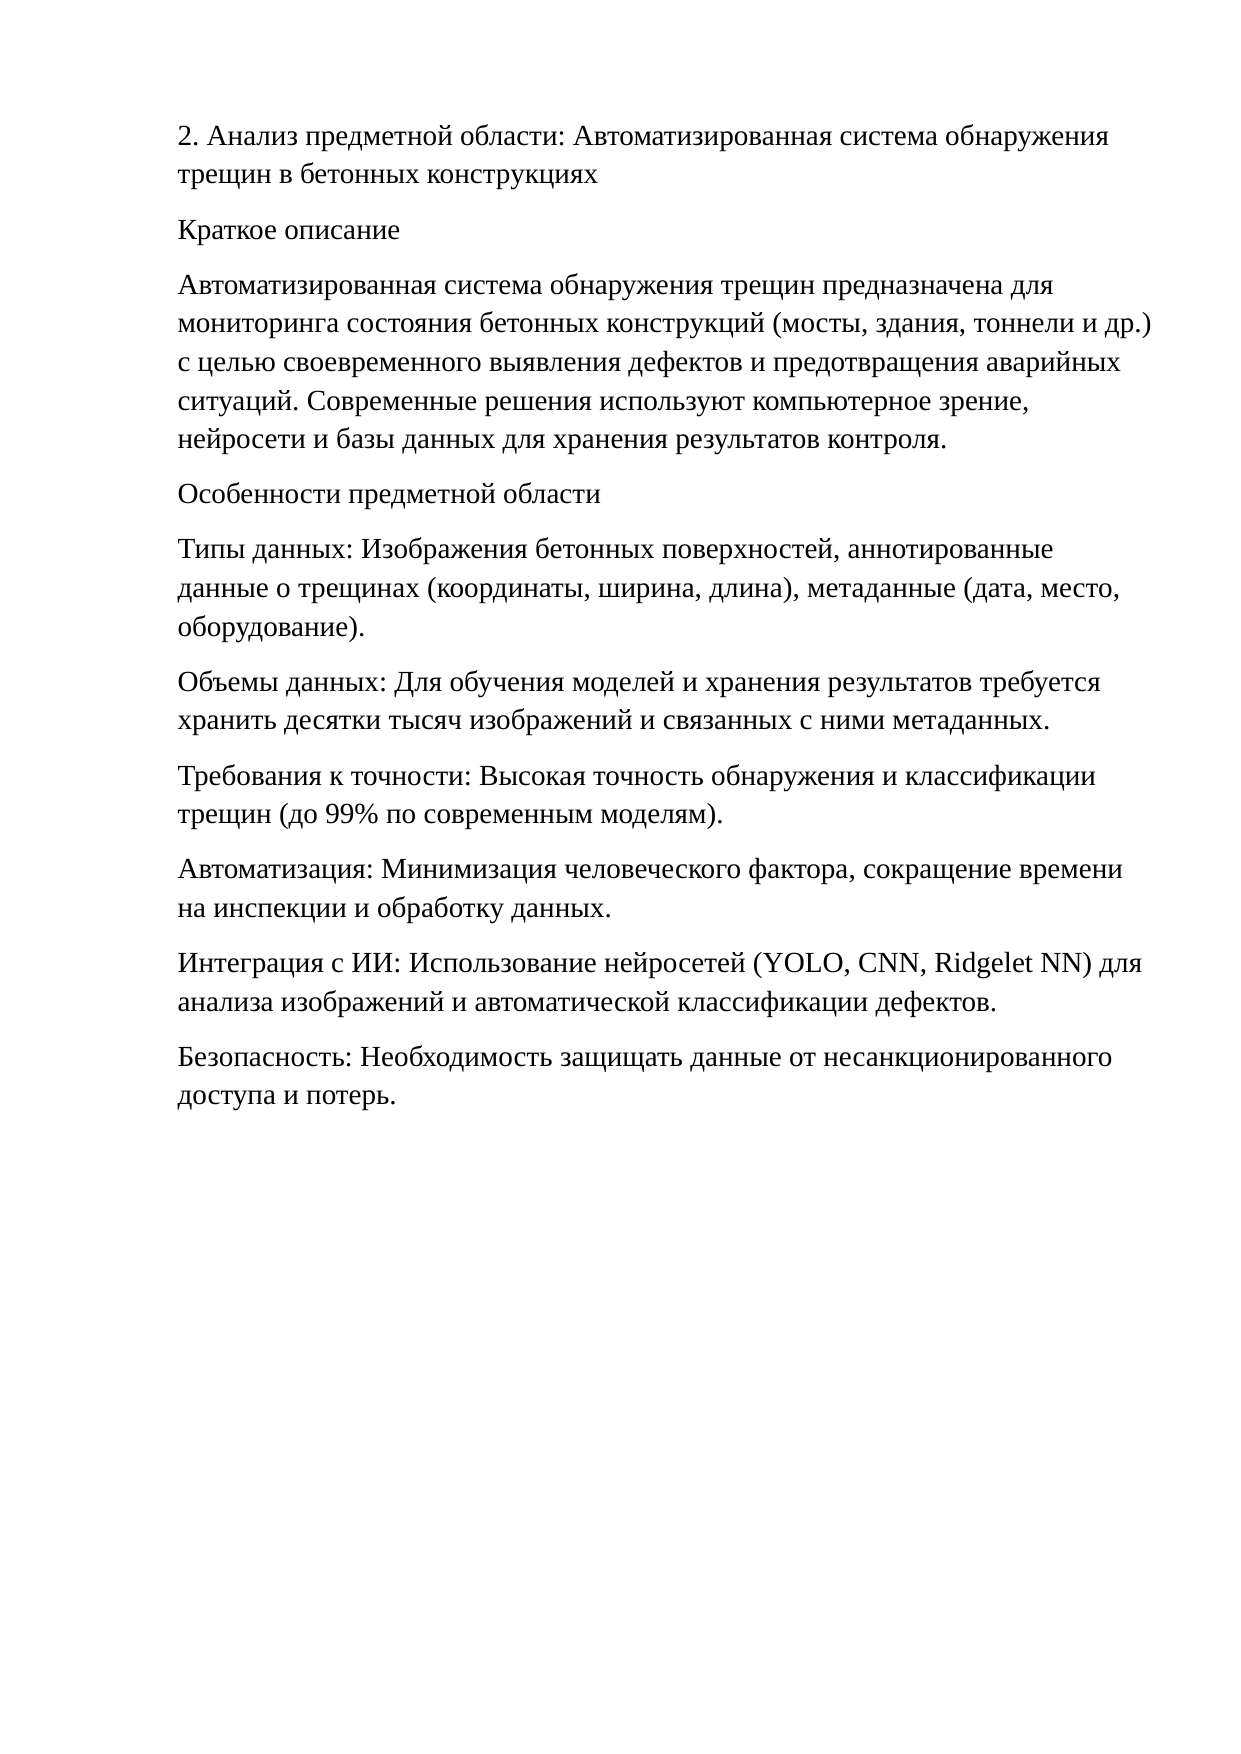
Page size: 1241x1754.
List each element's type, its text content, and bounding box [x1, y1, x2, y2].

text 2. Анализ предметной области: Автоматизированная система обнаружения трещин в бетонных конструкциях [177, 118, 1152, 190]
text Краткое описание [177, 212, 1152, 245]
text Безопасность: Необходимость защищать данные от несанкционированного доступа и потерь. [177, 1039, 1152, 1111]
text Интеграция с ИИ: Использование нейросетей (YOLO, CNN, Ridgelet NN) для анализа изображений и автоматической классификации дефектов. [177, 945, 1152, 1017]
text Автоматизация: Минимизация человеческого фактора, сокращение времени на инспекции и обработку данных. [177, 851, 1152, 923]
text Особенности предметной области [177, 476, 1152, 510]
text Требования к точности: Высокая точность обнаружения и классификации трещин (до 99% по современным моделям). [177, 758, 1152, 830]
text Автоматизированная система обнаружения трещин предназначена для мониторинга состояния бетонных конструкций (мосты, здания, тоннели и др.) с целью своевременного выявления дефектов и предотвращения аварийных ситуаций. Современные решения используют компьютерное зрение, нейросети и базы данных для хранения результатов контроля. [177, 267, 1152, 455]
text Объемы данных: Для обучения моделей и хранения результатов требуется хранить десятки тысяч изображений и связанных с ними метаданных. [177, 664, 1152, 736]
text Типы данных: Изображения бетонных поверхностей, аннотированные данные о трещинах (координаты, ширина, длина), метаданные (дата, место, оборудование). [177, 532, 1152, 642]
